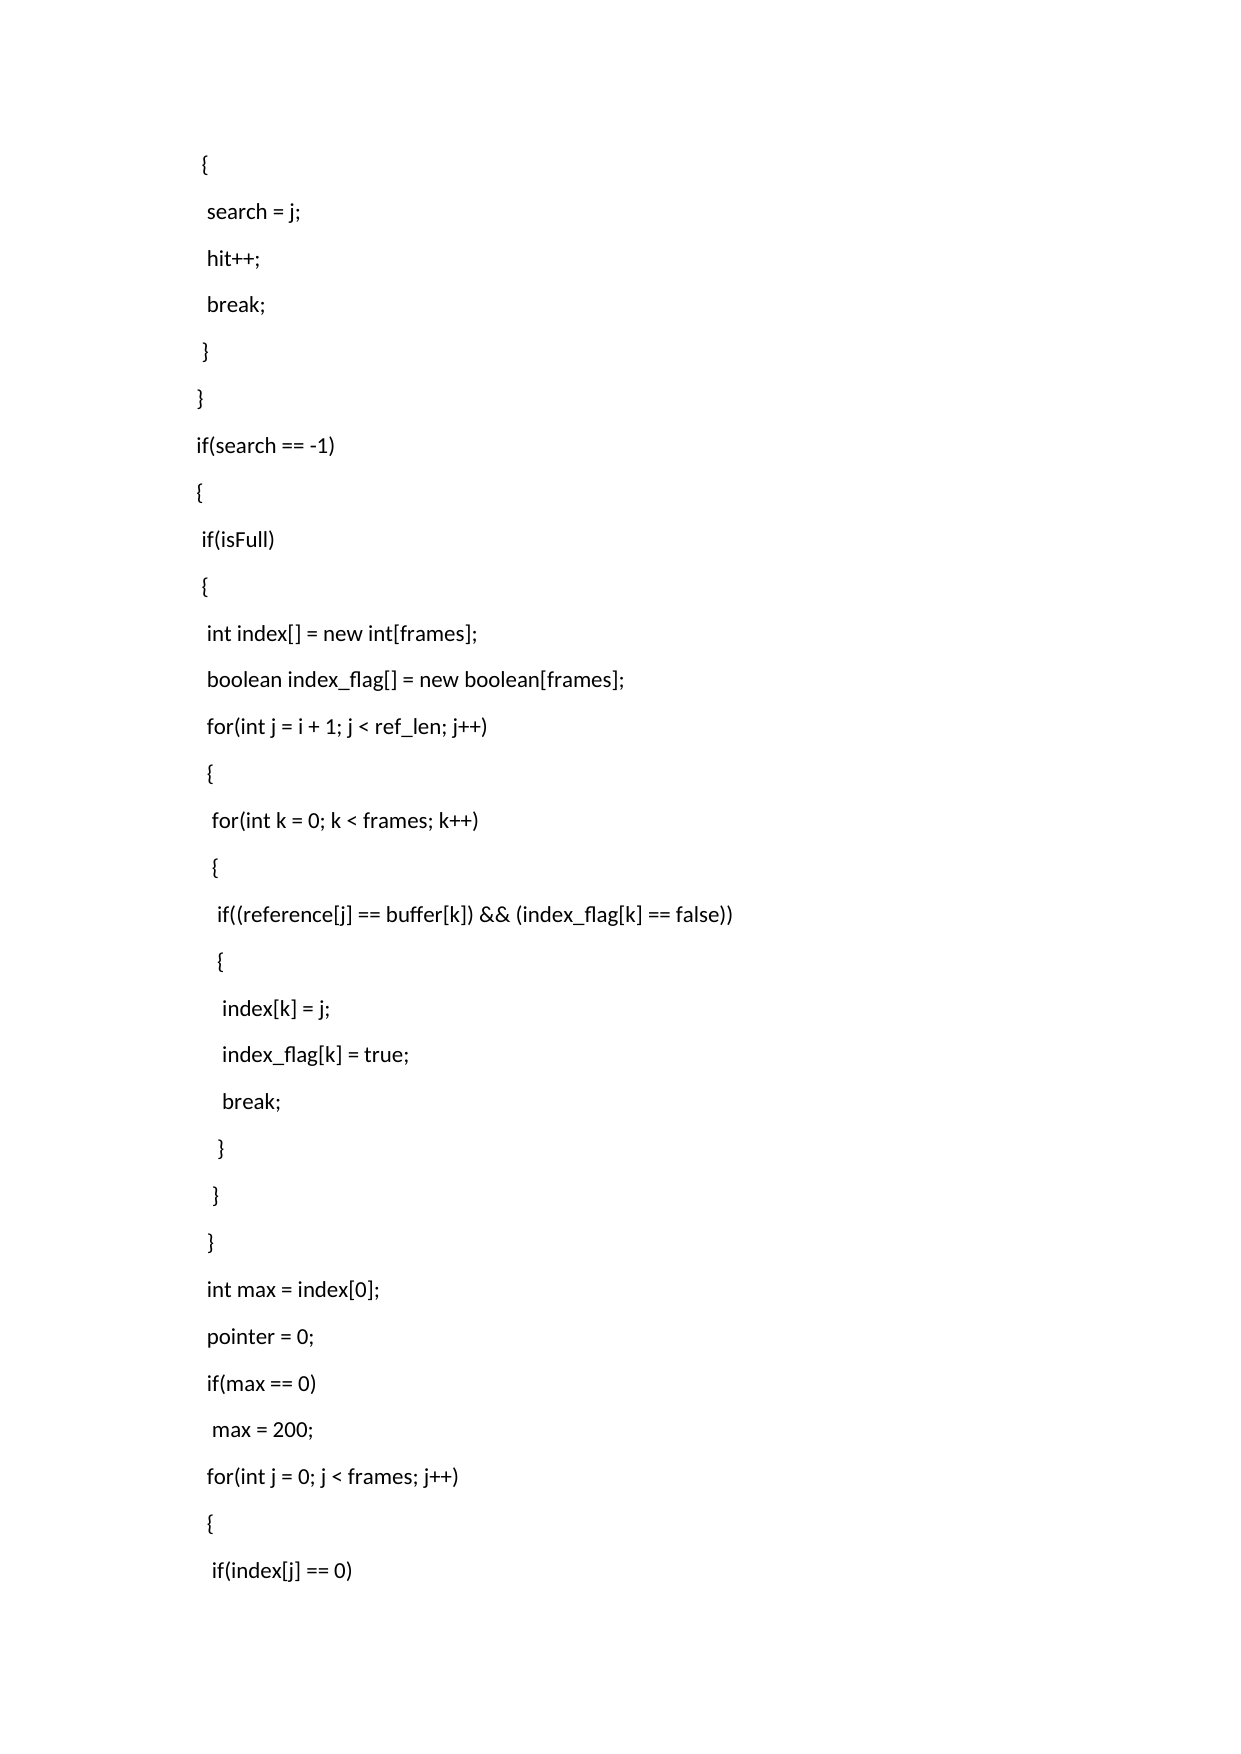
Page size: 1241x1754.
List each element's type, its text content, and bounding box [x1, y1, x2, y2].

text index[k] = j; [150, 994, 1090, 1022]
text { [150, 150, 1090, 178]
text if((reference[j] == buffer[k]) && (index_flag[k] == false)) [150, 900, 1090, 928]
text max = 200; [150, 1416, 1090, 1444]
text { [150, 572, 1090, 600]
text } [150, 1228, 1090, 1256]
text hit++; [150, 244, 1090, 272]
text } [150, 337, 1090, 366]
text search = j; [150, 197, 1090, 225]
text } [150, 384, 1090, 412]
text { [150, 478, 1090, 506]
text { [150, 759, 1090, 787]
text } [150, 1181, 1090, 1209]
text { [150, 947, 1090, 975]
text { [150, 853, 1090, 881]
text break; [150, 291, 1090, 319]
text index_flag[k] = true; [150, 1041, 1090, 1069]
text pointer = 0; [150, 1322, 1090, 1350]
text if(max == 0) [150, 1369, 1090, 1397]
text if(isFull) [150, 525, 1090, 553]
text if(search == -1) [150, 431, 1090, 459]
text int max = index[0]; [150, 1275, 1090, 1303]
text boolean index_flag[] = new boolean[frames]; [150, 666, 1090, 694]
text if(index[j] == 0) [150, 1556, 1090, 1584]
text for(int j = i + 1; j < ref_len; j++) [150, 712, 1090, 741]
text } [150, 1134, 1090, 1162]
text for(int k = 0; k < frames; k++) [150, 806, 1090, 834]
text { [150, 1509, 1090, 1537]
text break; [150, 1087, 1090, 1116]
text for(int j = 0; j < frames; j++) [150, 1462, 1090, 1491]
text int index[] = new int[frames]; [150, 619, 1090, 647]
